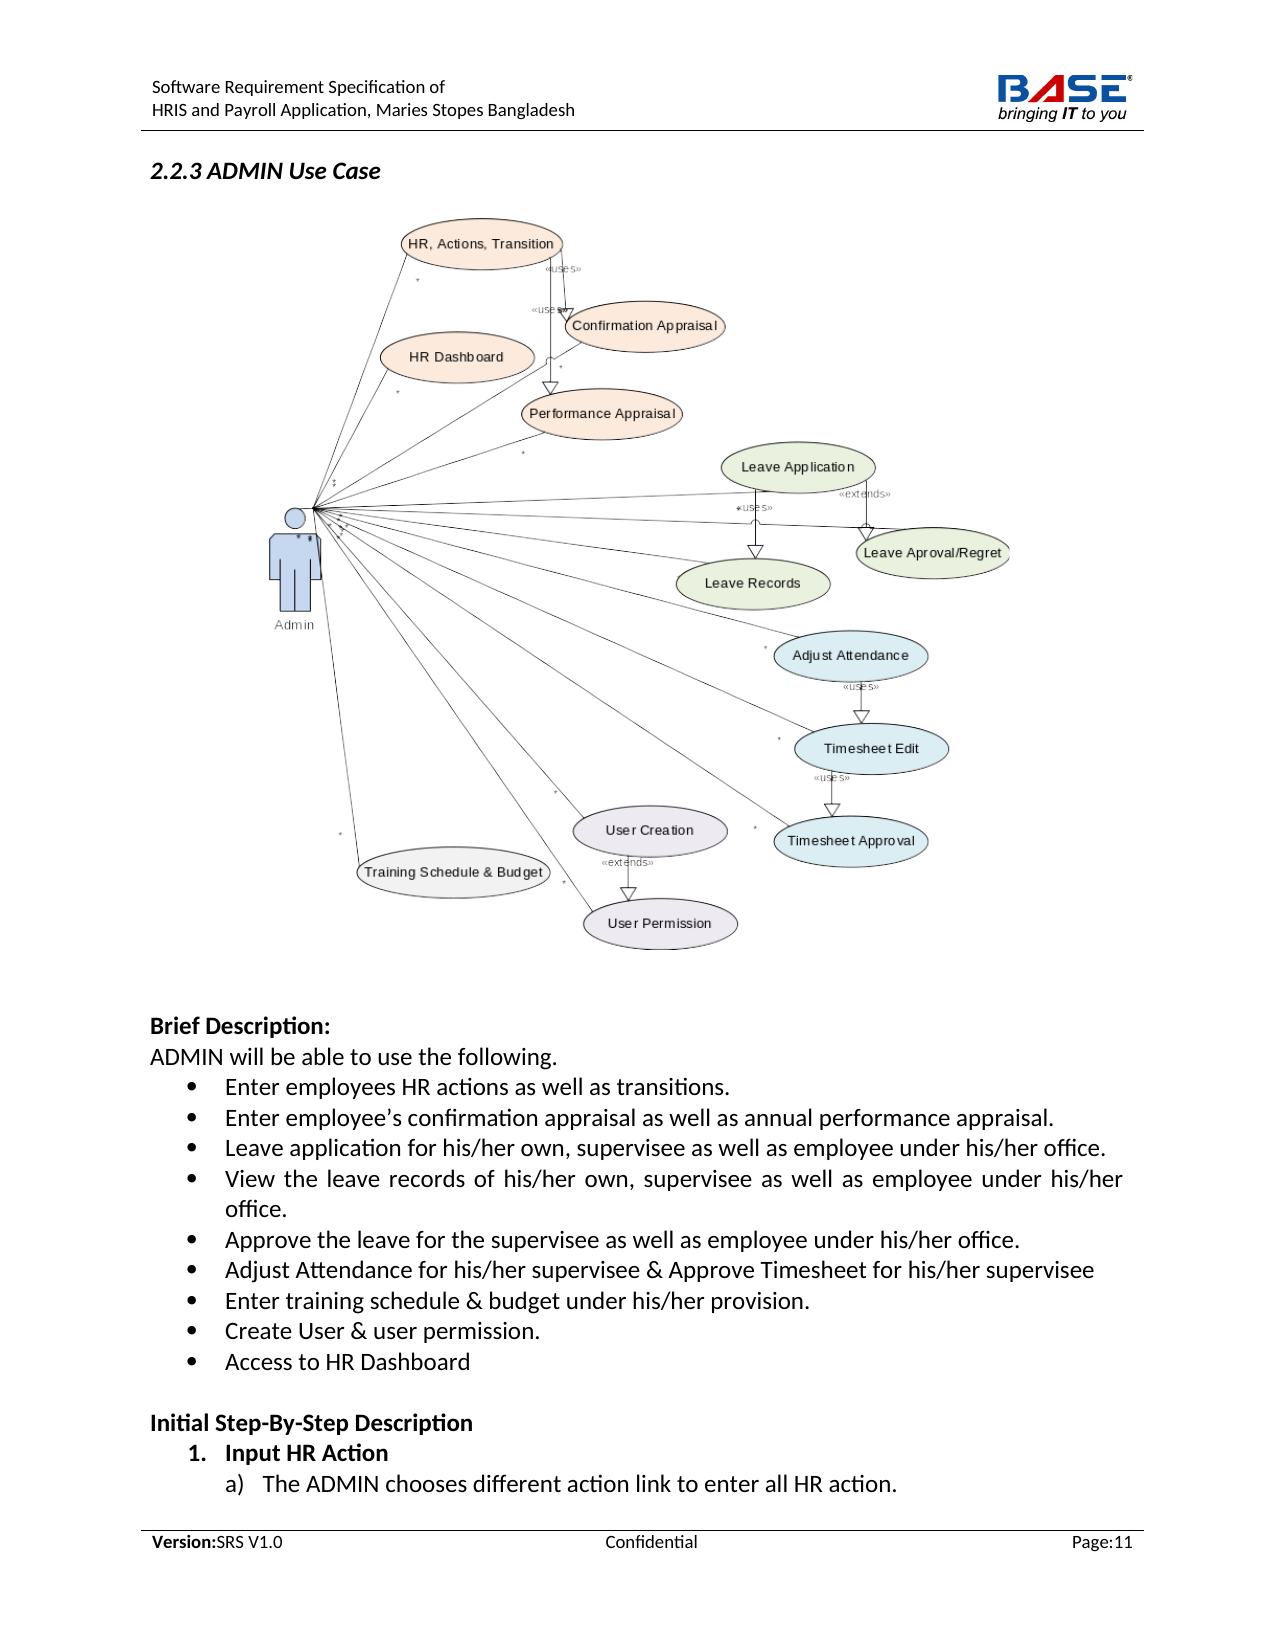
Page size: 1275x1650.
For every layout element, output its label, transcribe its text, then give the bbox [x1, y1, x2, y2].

list The ADMIN chooses different action link to enter all HR action. [225, 1468, 1125, 1498]
list Adjust Attendance for his/her supervisee & Approve Timesheet for his/her supervisee [187, 1254, 1125, 1285]
list Approve the leave for the supervisee as well as employee under his/her office. [187, 1224, 1125, 1254]
list Input HR Action [187, 1437, 1125, 1468]
list Leave application for his/her own, supervisee as well as employee under his/her office. [187, 1132, 1125, 1163]
list Enter employees HR actions as well as transitions. [187, 1071, 1125, 1102]
list Create User & user permission. [187, 1315, 1125, 1346]
text Brief Description: [150, 1010, 1125, 1041]
list Enter employee’s confirmation appraisal as well as annual performance appraisal. [187, 1102, 1125, 1132]
text 2.2.3 ADMIN Use Case [150, 155, 1125, 186]
picture [998, 75, 1133, 122]
text ADMIN will be able to use the following. [150, 1041, 1125, 1071]
text Initial Step-By-Step Description [150, 1407, 1125, 1437]
list Enter training schedule & budget under his/her provision. [187, 1285, 1125, 1315]
list Access to HR Dashboard [187, 1346, 1125, 1376]
list View the leave records of his/her own, supervisee as well as employee under his/her office. [187, 1163, 1125, 1224]
